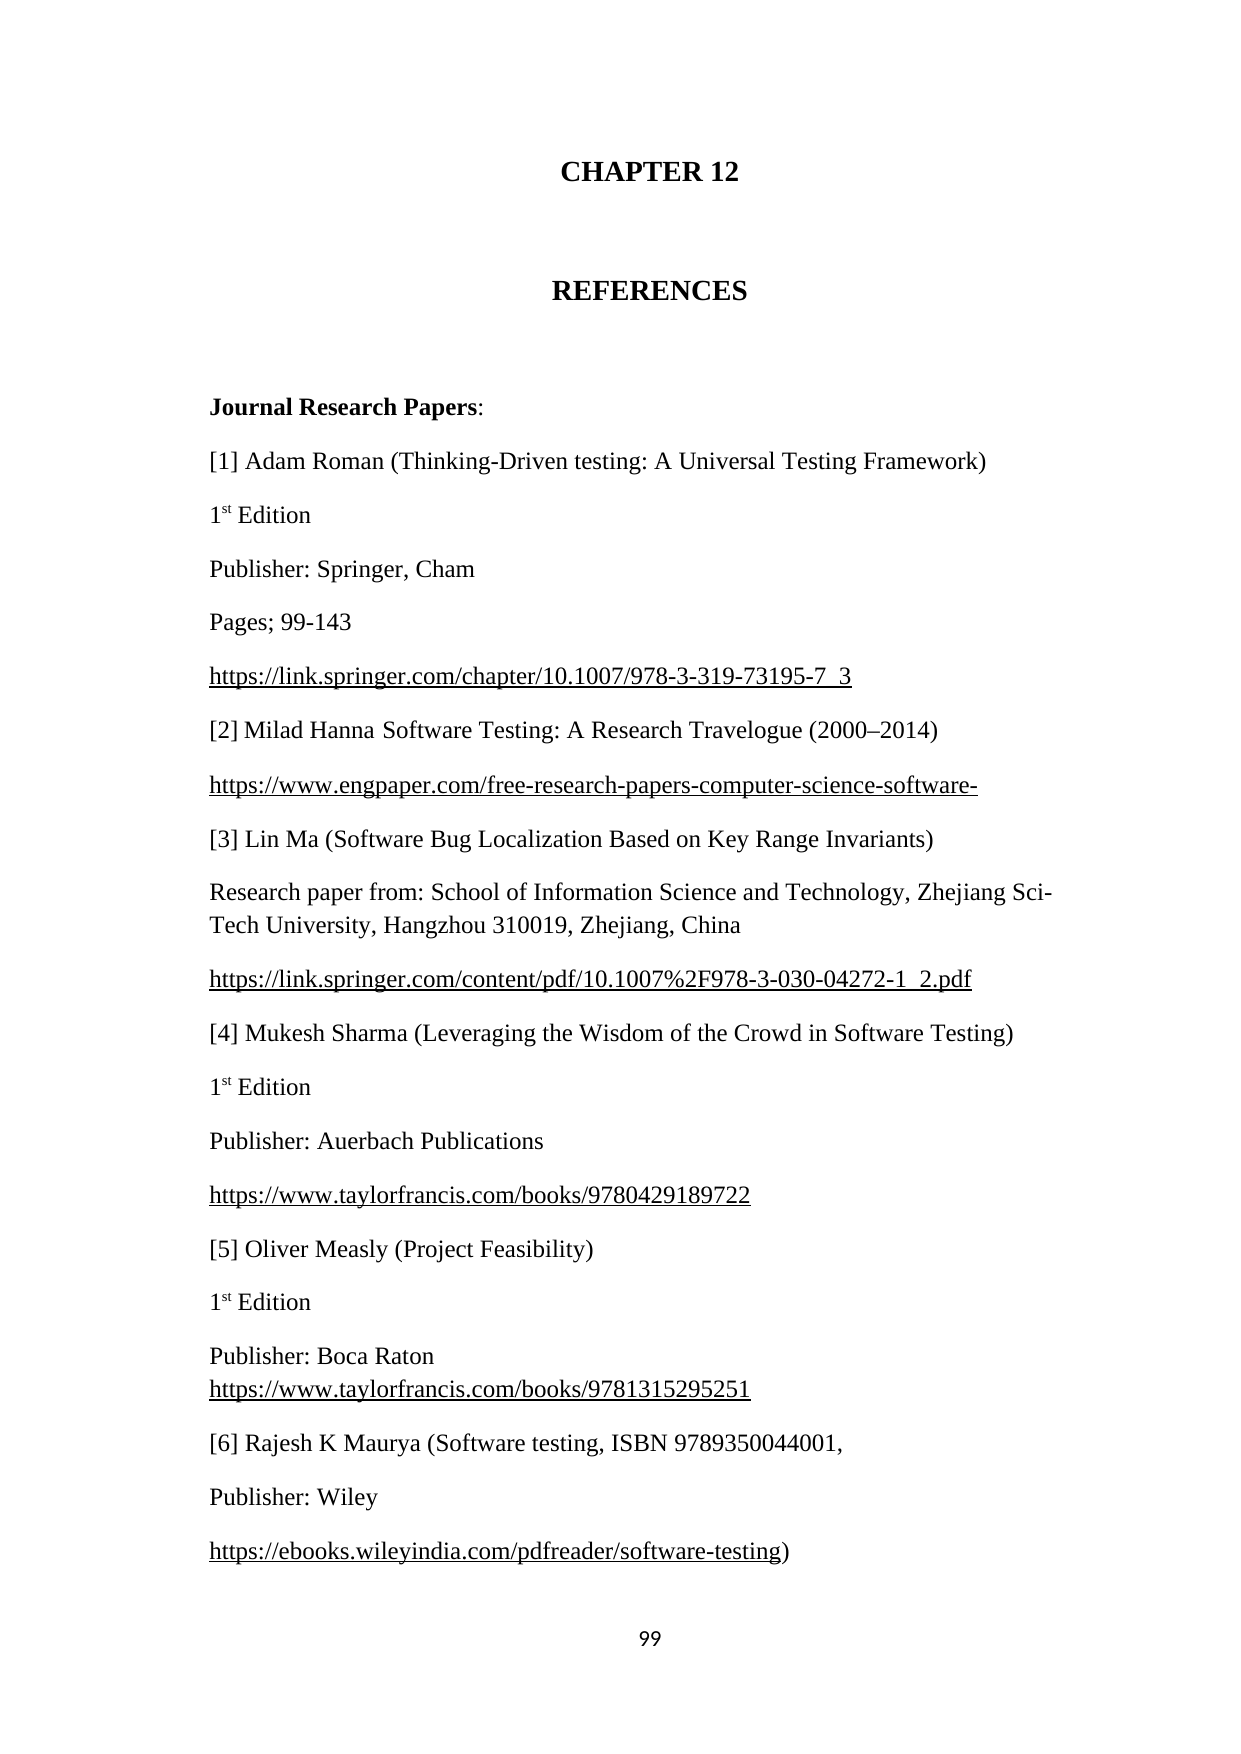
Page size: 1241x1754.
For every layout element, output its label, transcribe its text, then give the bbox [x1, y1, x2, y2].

text REFERENCES [209, 273, 1090, 307]
text [5] Oliver Measly (Project Feasibility) [209, 1234, 1090, 1262]
text [2] Milad Hanna Software Testing: A Research Travelogue (2000–2014) [209, 715, 1090, 744]
text https://link.springer.com/chapter/10.1007/978-3-319-73195-7_3 [209, 661, 1090, 690]
text [4] Mukesh Sharma (Leveraging the Wisdom of the Crowd in Software Testing) [209, 1018, 1090, 1047]
text 1st Edition [209, 500, 1090, 528]
text [1] Adam Roman (Thinking-Driven testing: A Universal Testing Framework) [209, 446, 1090, 475]
text Publisher: Wiley [209, 1482, 1090, 1511]
text https://www.taylorfrancis.com/books/9780429189722 [209, 1180, 1090, 1208]
text Journal Research Papers: [209, 392, 1090, 421]
text https://www.engpaper.com/free-research-papers-computer-science-software- [209, 770, 1090, 798]
text CHAPTER 12 [209, 154, 1090, 188]
text 1st Edition [209, 1072, 1090, 1101]
text https://ebooks.wileyindia.com/pdfreader/software-testing) [209, 1536, 1090, 1565]
text [3] Lin Ma (Software Bug Localization Based on Key Range Invariants) [209, 824, 1090, 852]
text Pages; 99-143 [209, 607, 1090, 636]
text https://link.springer.com/content/pdf/10.1007%2F978-3-030-04272-1_2.pdf [209, 964, 1090, 993]
text 1st Edition [209, 1287, 1090, 1316]
text Publisher: Auerbach Publications [209, 1126, 1090, 1155]
text [6] Rajesh K Maurya (Software testing, ISBN 9789350044001, [209, 1428, 1090, 1457]
text Research paper from: School of Information Science and Technology, Zhejiang Sci-Tech University, Hangzhou 310019, Zhejiang, China [209, 877, 1090, 939]
text Publisher: Boca Raton https://www.taylorfrancis.com/books/9781315295251 [209, 1341, 1090, 1403]
text Publisher: Springer, Cham [209, 554, 1090, 582]
